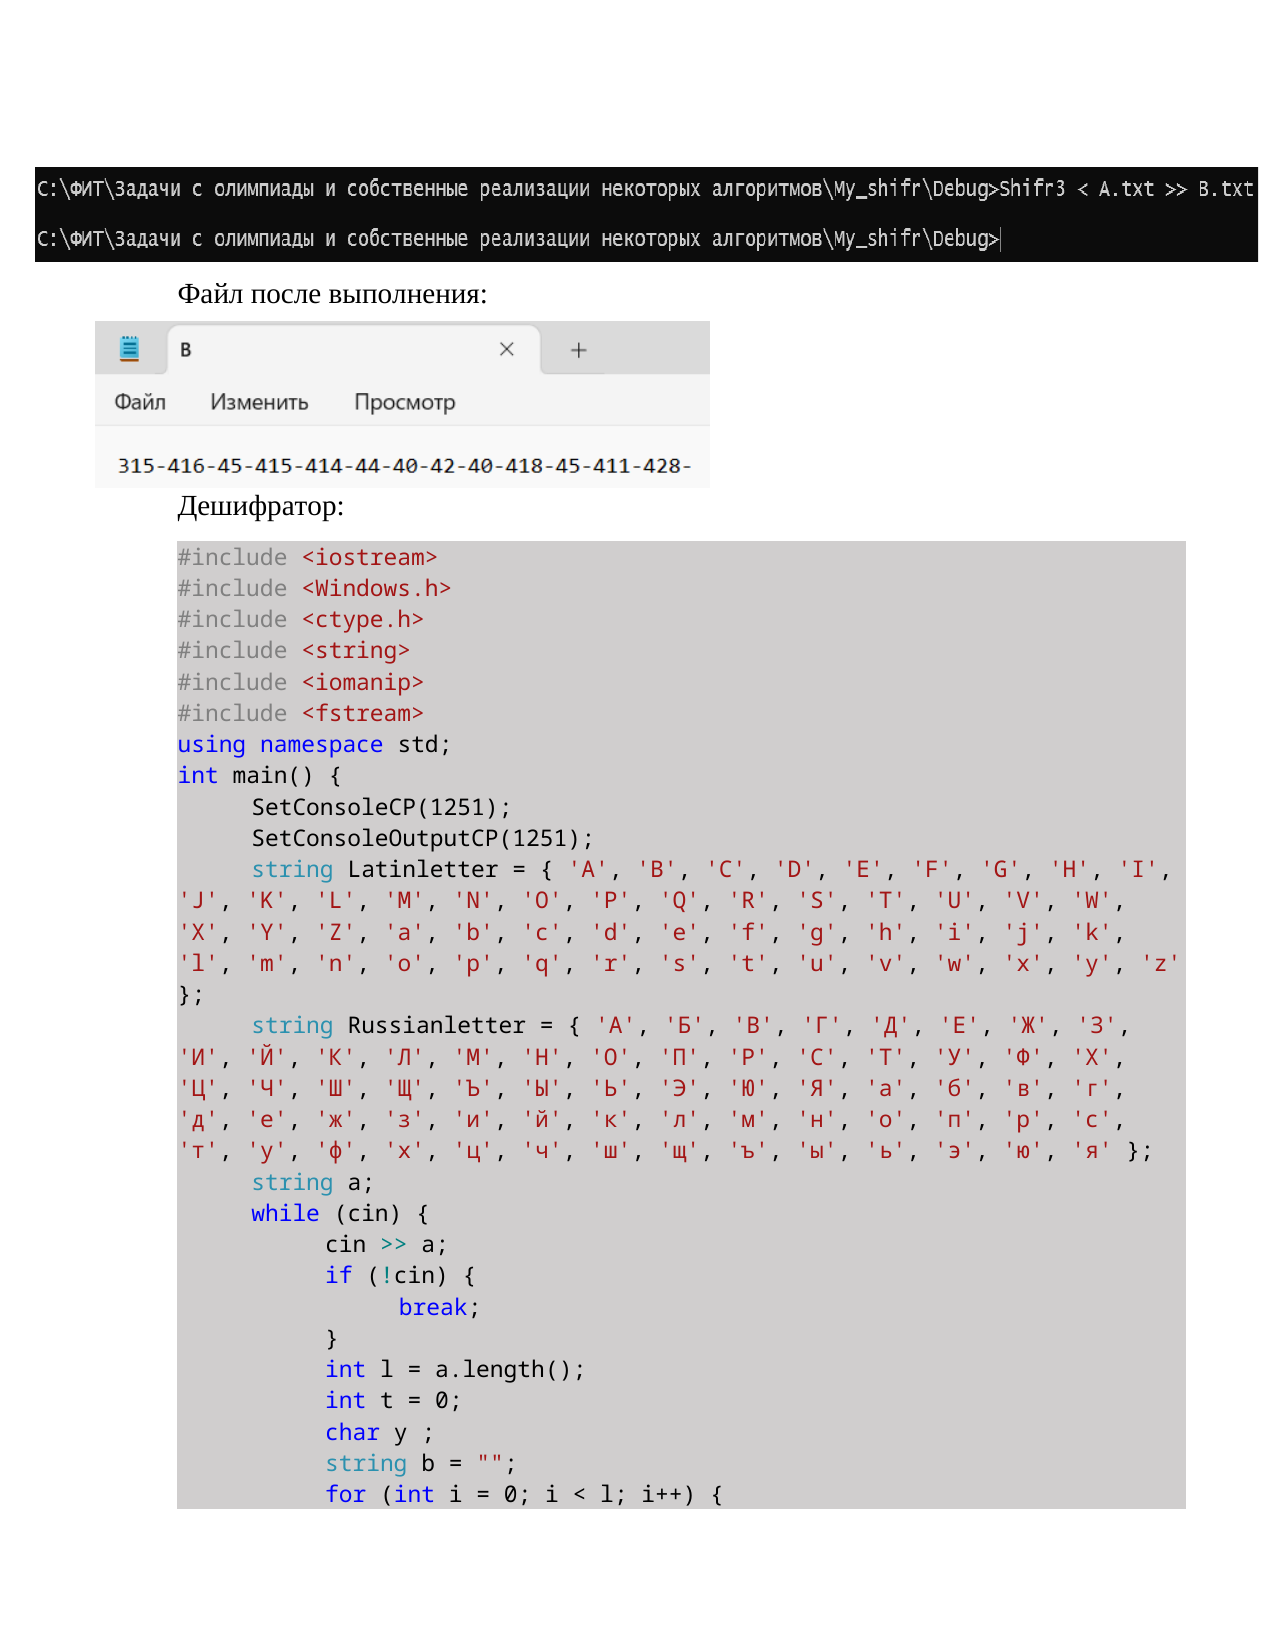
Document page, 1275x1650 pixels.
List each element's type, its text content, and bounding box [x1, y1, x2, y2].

text #include <string> [177, 634, 1186, 666]
text string a; [177, 1166, 1186, 1197]
text for (int i = 0; i < l; i++) { [177, 1478, 1186, 1509]
text int main() { [177, 759, 1186, 791]
text #include <Windows.h> [177, 572, 1186, 603]
picture [35, 167, 1259, 262]
text #include <fstream> [177, 697, 1186, 728]
text string b = ""; [177, 1447, 1186, 1478]
text } [177, 1322, 1186, 1353]
text char y ; [177, 1416, 1186, 1447]
text #include <ctype.h> [177, 603, 1186, 634]
text SetConsoleOutputCP(1251); [177, 822, 1186, 853]
text if (!cin) { [177, 1259, 1186, 1291]
text Дешифратор: [177, 488, 1186, 521]
text while (cin) { [177, 1197, 1186, 1228]
text #include <iomanip> [177, 666, 1186, 697]
text break; [177, 1291, 1186, 1322]
picture [95, 321, 710, 488]
text #include <iostream> [177, 541, 1186, 572]
text SetConsoleCP(1251); [177, 791, 1186, 822]
text string Latinletter = { 'A', 'B', 'C', 'D', 'E', 'F', 'G', 'H', 'I', 'J', 'K', 'L', 'M', 'N', 'O', 'P', 'Q', 'R', 'S', 'T', 'U', 'V', 'W', 'X', 'Y', 'Z', 'a', 'b', 'c', 'd', 'e', 'f', 'g', 'h', 'i', 'j', 'k', 'l', 'm', 'n', 'o', 'p', 'q', 'r', 's', 't', 'u', 'v', 'w', 'x', 'y', 'z' }; [177, 853, 1186, 1009]
text int l = a.length(); [177, 1353, 1186, 1384]
text Файл после выполнения: [177, 277, 1186, 310]
text string Russianletter = { 'А', 'Б', 'В', 'Г', 'Д', 'Е', 'Ж', 'З', 'И', 'Й', 'К', 'Л', 'М', 'Н', 'О', 'П', 'Р', 'С', 'Т', 'У', 'Ф', 'Х', 'Ц', 'Ч', 'Ш', 'Щ', 'Ъ', 'Ы', 'Ь', 'Э', 'Ю', 'Я', 'а', 'б', 'в', 'г', 'д', 'е', 'ж', 'з', 'и', 'й', 'к', 'л', 'м', 'н', 'о', 'п', 'р', 'с', 'т', 'у', 'ф', 'х', 'ц', 'ч', 'ш', 'щ', 'ъ', 'ы', 'ь', 'э', 'ю', 'я' }; [177, 1009, 1186, 1166]
text int t = 0; [177, 1384, 1186, 1416]
text using namespace std; [177, 728, 1186, 759]
text cin >> a; [177, 1228, 1186, 1259]
